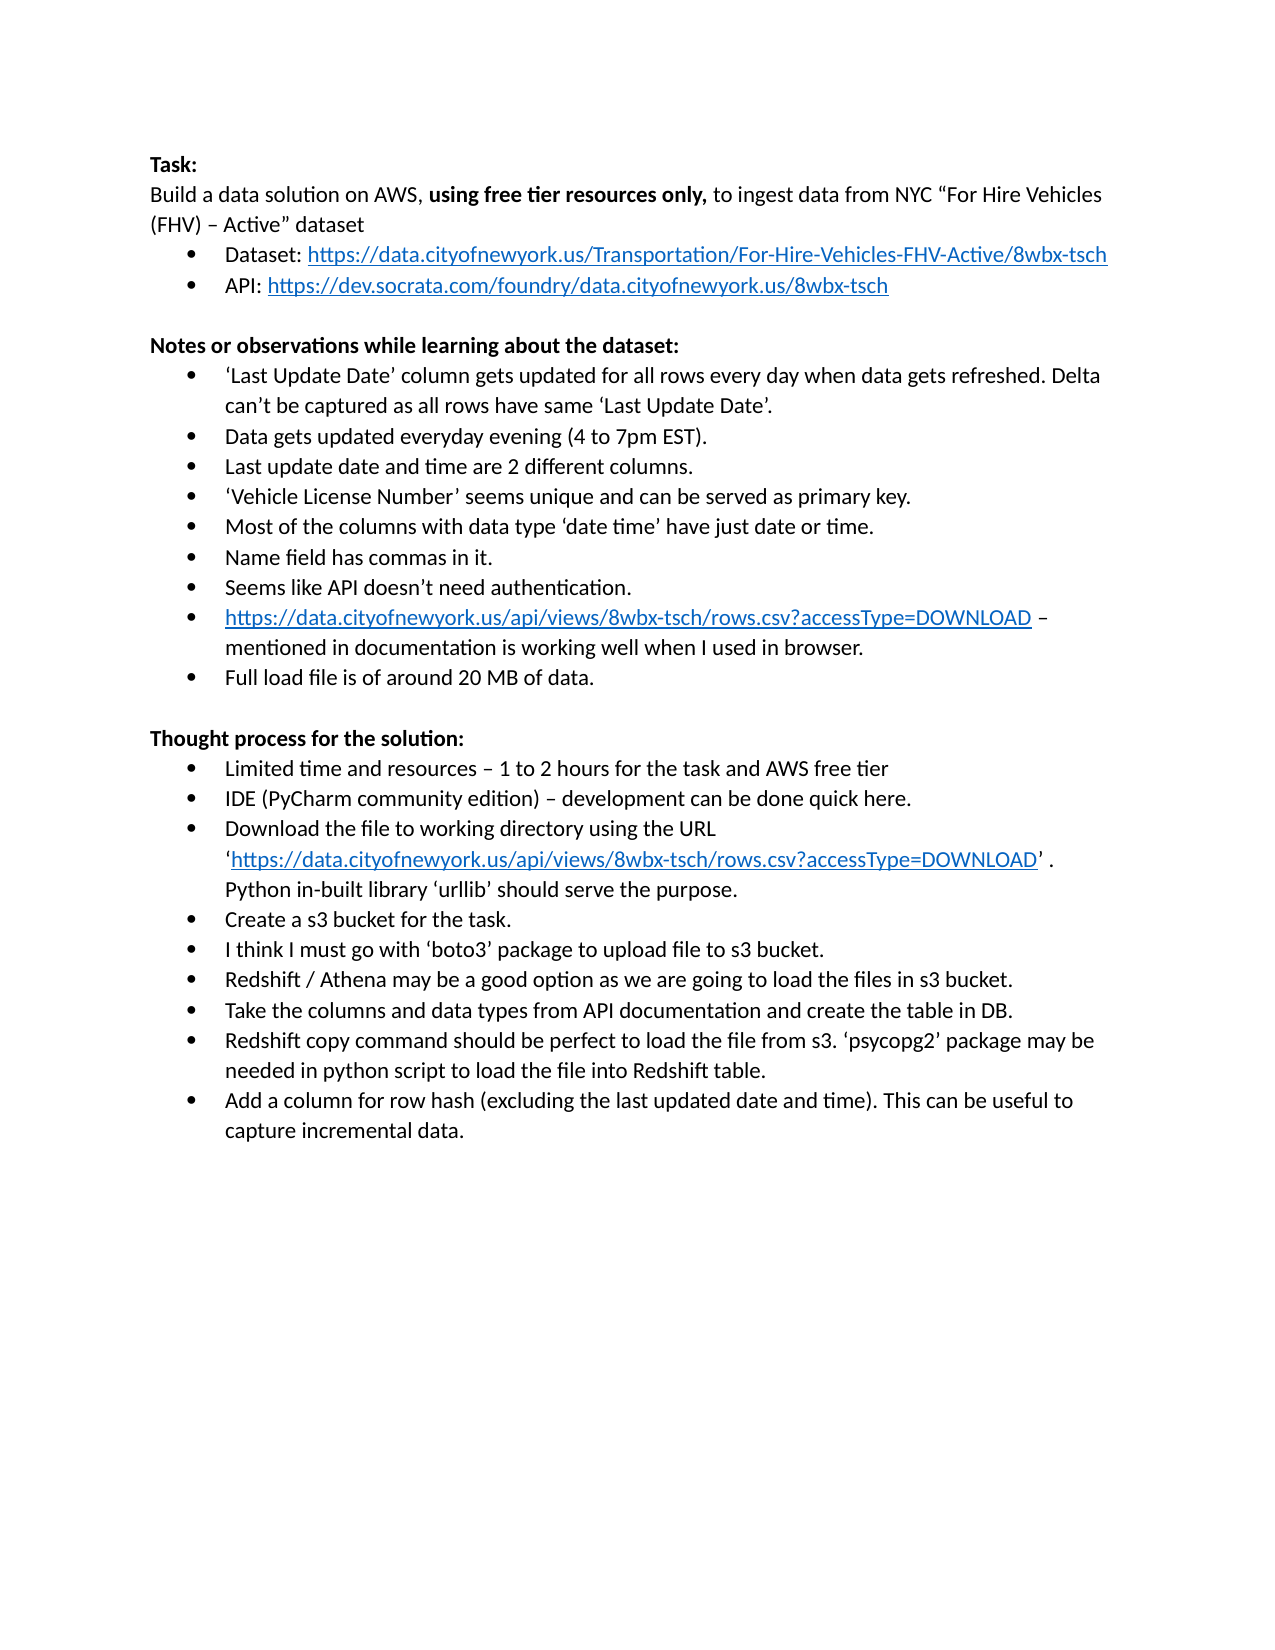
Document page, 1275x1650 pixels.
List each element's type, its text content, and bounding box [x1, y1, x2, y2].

list Name field has commas in it. [187, 543, 1125, 571]
list https://data.cityofnewyork.us/api/views/8wbx-tsch/rows.csv?accessType=DOWNLOAD – mentioned in documentation is working well when I used in browser. [187, 603, 1125, 661]
text Task: [150, 150, 1125, 178]
list Seems like API doesn’t need authentication. [187, 573, 1125, 601]
list Full load file is of around 20 MB of data. [187, 663, 1125, 692]
text Build a data solution on AWS, using free tier resources only, to ingest data from NYC “For Hire Vehicles (FHV) – Active” dataset [150, 180, 1125, 238]
list Download the file to working directory using the URL ‘https://data.cityofnewyork.us/api/views/8wbx-tsch/rows.csv?accessType=DOWNLOAD’ . Python in-built library ‘urllib’ should serve the purpose. [187, 814, 1125, 903]
list Data gets updated everyday evening (4 to 7pm EST). [187, 422, 1125, 450]
list IDE (PyCharm community edition) – development can be done quick here. [187, 784, 1125, 812]
list Limited time and resources – 1 to 2 hours for the task and AWS free tier [187, 754, 1125, 782]
list ‘Vehicle License Number’ seems unique and can be served as primary key. [187, 482, 1125, 510]
list ‘Last Update Date’ column gets updated for all rows every day when data gets refreshed. Delta can’t be captured as all rows have same ‘Last Update Date’. [187, 361, 1125, 420]
list Dataset: https://data.cityofnewyork.us/Transportation/For-Hire-Vehicles-FHV-Active/8wbx-tsch [187, 241, 1125, 269]
list Take the columns and data types from API documentation and create the table in DB. [187, 996, 1125, 1024]
text Notes or observations while learning about the dataset: [150, 331, 1125, 359]
text Thought process for the solution: [150, 724, 1125, 752]
list Redshift / Athena may be a good option as we are going to load the files in s3 bucket. [187, 966, 1125, 994]
list Most of the columns with data type ‘date time’ have just date or time. [187, 512, 1125, 541]
list Last update date and time are 2 different columns. [187, 452, 1125, 480]
list Create a s3 bucket for the task. [187, 905, 1125, 933]
list API: https://dev.socrata.com/foundry/data.cityofnewyork.us/8wbx-tsch [187, 271, 1125, 299]
list I think I must go with ‘boto3’ package to upload file to s3 bucket. [187, 935, 1125, 963]
list Add a column for row hash (excluding the last updated date and time). This can be useful to capture incremental data. [187, 1086, 1125, 1145]
list Redshift copy command should be perfect to load the file from s3. ‘psycopg2’ package may be needed in python script to load the file into Redshift table. [187, 1026, 1125, 1084]
